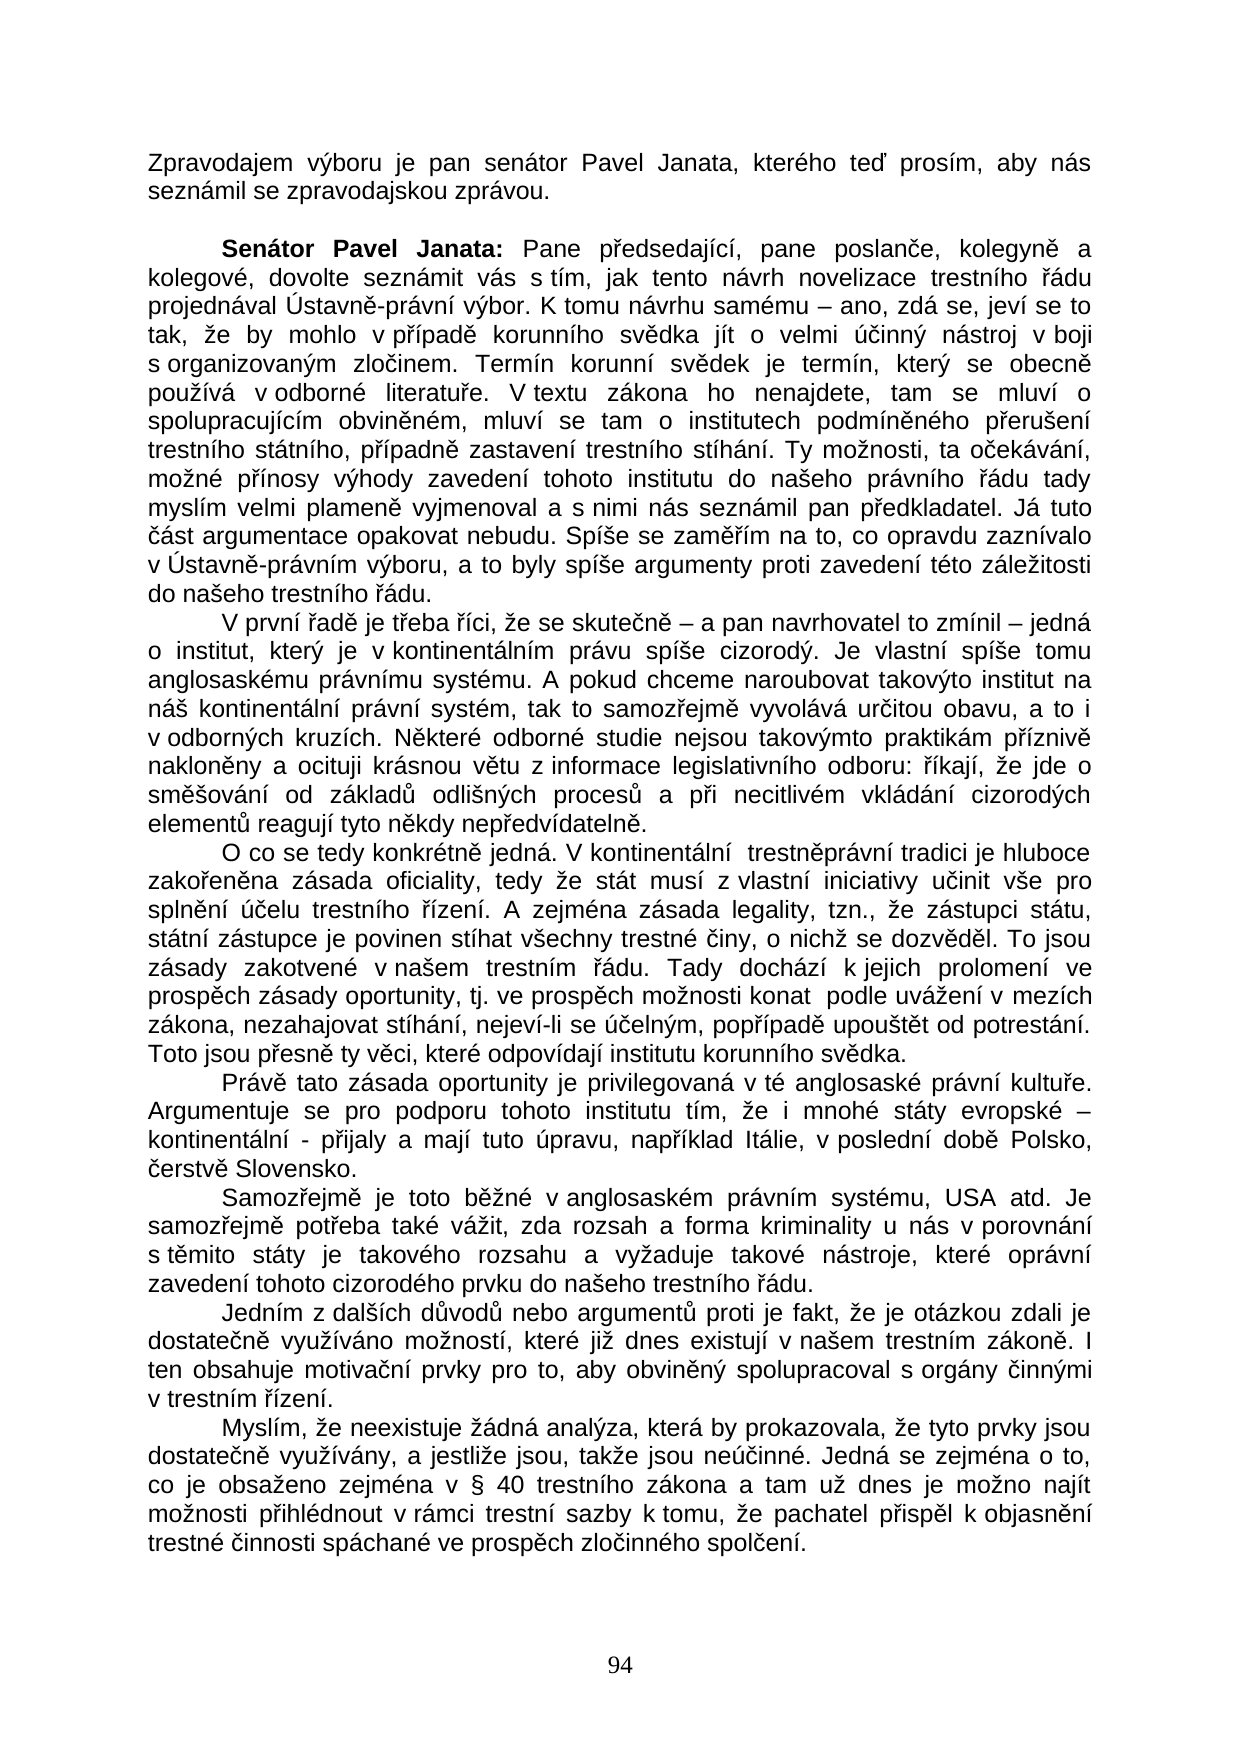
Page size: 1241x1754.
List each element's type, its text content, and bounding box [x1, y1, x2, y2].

text Jedním z dalších důvodů nebo argumentů proti je fakt, že je otázkou zdali je dostatečně využíváno možností, které již dnes existují v našem trestním zákoně. I ten obsahuje motivační prvky pro to, aby obviněný spolupracoval s orgány činnými v trestním řízení. [148, 1298, 1093, 1413]
text Myslím, že neexistuje žádná analýza, která by prokazovala, že tyto prvky jsou dostatečně využívány, a jestliže jsou, takže jsou neúčinné. Jedná se zejména o to, co je obsaženo zejména v § 40 trestního zákona a tam už dnes je možno najít možnosti přihlédnout v rámci trestní sazby k tomu, že pachatel přispěl k objasnění trestné činnosti spáchané ve prospěch zločinného spolčení. [148, 1413, 1093, 1556]
text V první řadě je třeba říci, že se skutečně – a pan navrhovatel to zmínil – jedná o institut, který je v kontinentálním právu spíše cizorodý. Je vlastní spíše tomu anglosaskému právnímu systému. A pokud chceme naroubovat takovýto institut na náš kontinentální právní systém, tak to samozřejmě vyvolává určitou obavu, a to i v odborných kruzích. Některé odborné studie nejsou takovýmto praktikám příznivě nakloněny a ocituji krásnou větu z informace legislativního odboru: říkají, že jde o směšování od základů odlišných procesů a při necitlivém vkládání cizorodých elementů reagují tyto někdy nepředvídatelně. [148, 608, 1093, 838]
text O co se tedy konkrétně jedná. V kontinentální trestněprávní tradici je hluboce zakořeněna zásada oficiality, tedy že stát musí z vlastní iniciativy učinit vše pro splnění účelu trestního řízení. A zejména zásada legality, tzn., že zástupci státu, státní zástupce je povinen stíhat všechny trestné činy, o nichž se dozvěděl. To jsou zásady zakotvené v našem trestním řádu. Tady dochází k jejich prolomení ve prospěch zásady oportunity, tj. ve prospěch možnosti konat podle uvážení v mezích zákona, nezahajovat stíhání, nejeví-li se účelným, popřípadě upouštět od potrestání. Toto jsou přesně ty věci, které odpovídají institutu korunního svědka. [148, 838, 1093, 1068]
text Samozřejmě je toto běžné v anglosaském právním systému, USA atd. Je samozřejmě potřeba také vážit, zda rozsah a forma kriminality u nás v porovnání s těmito státy je takového rozsahu a vyžaduje takové nástroje, které oprávní zavedení tohoto cizorodého prvku do našeho trestního řádu. [148, 1183, 1093, 1298]
text Právě tato zásada oportunity je privilegovaná v té anglosaské právní kultuře. Argumentuje se pro podporu tohoto institutu tím, že i mnohé státy evropské – kontinentální - přijaly a mají tuto úpravu, například Itálie, v poslední době Polsko, čerstvě Slovensko. [148, 1068, 1093, 1183]
text Senátor Pavel Janata: Pane předsedající, pane poslanče, kolegyně a kolegové, dovolte seznámit vás s tím, jak tento návrh novelizace trestního řádu projednával Ústavně-právní výbor. K tomu návrhu samému – ano, zdá se, jeví se to tak, že by mohlo v případě korunního svědka jít o velmi účinný nástroj v boji s organizovaným zločinem. Termín korunní svědek je termín, který se obecně používá v odborné literatuře. V textu zákona ho nenajdete, tam se mluví o spolupracujícím obviněném, mluví se tam o institutech podmíněného přerušení trestního státního, případně zastavení trestního stíhání. Ty možnosti, ta očekávání, možné přínosy výhody zavedení tohoto institutu do našeho právního řádu tady myslím velmi plameně vyjmenoval a s nimi nás seznámil pan předkladatel. Já tuto část argumentace opakovat nebudu. Spíše se zaměřím na to, co opravdu zaznívalo v Ústavně-právním výboru, a to byly spíše argumenty proti zavedení této záležitosti do našeho trestního řádu. [148, 234, 1093, 608]
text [148, 148, 1093, 205]
